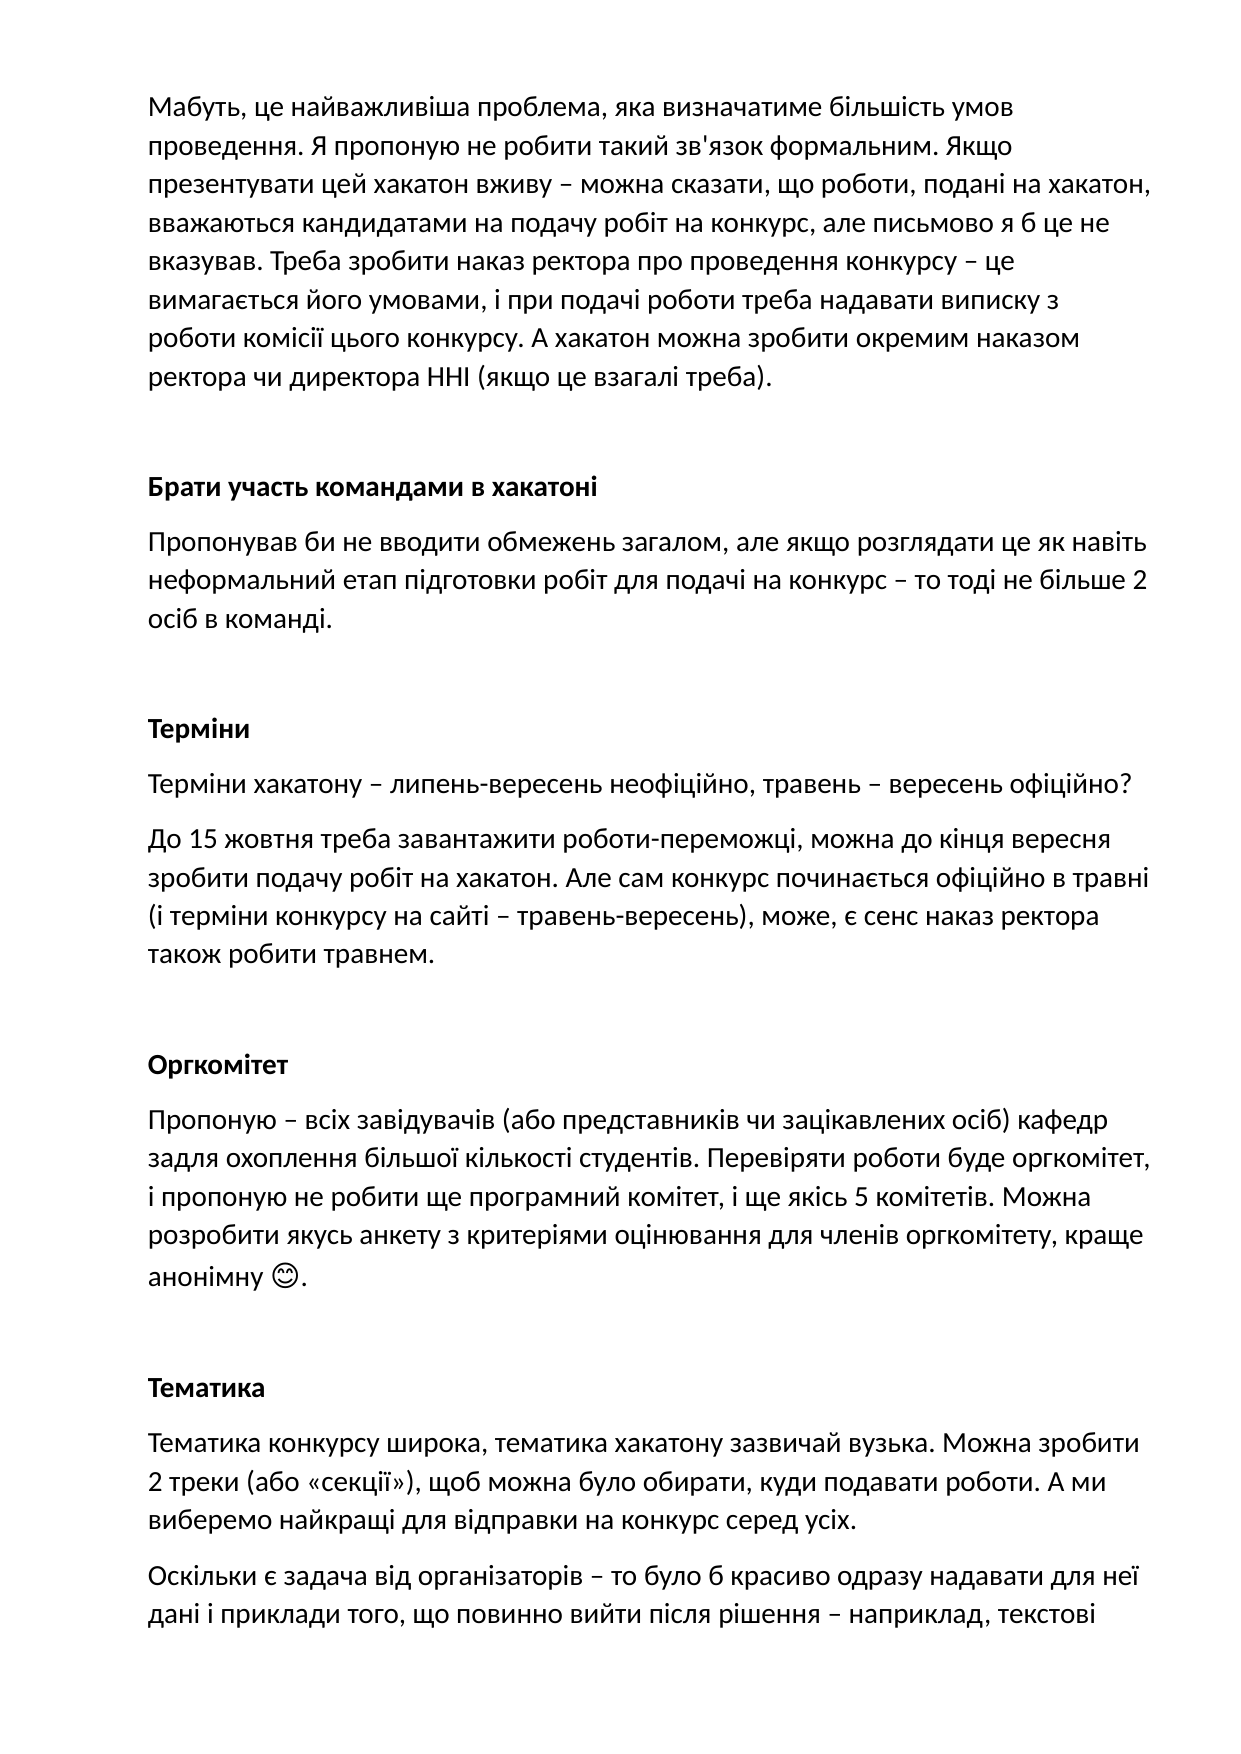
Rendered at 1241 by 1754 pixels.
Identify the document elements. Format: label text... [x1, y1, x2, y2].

text Брати участь командами в хакатоні [148, 468, 1152, 503]
text Пропоную – всіх завідувачів (або представників чи зацікавлених осіб) кафедр задля охоплення більшої кількості студентів. Перевіряти роботи буде оргкомітет, і пропоную не робити ще програмний комітет, і ще якісь 5 комітетів. Можна розробити якусь анкету з критеріями оцінювання для членів оргкомітету, краще анонімну . [148, 1101, 1152, 1294]
text Мабуть, це найважливіша проблема, яка визначатиме більшість умов проведення. Я пропоную не робити такий зв'язок формальним. Якщо презентувати цей хакатон вживу – можна сказати, що роботи, подані на хакатон, вважаються кандидатами на подачу робіт на конкурс, але письмово я б це не вказував. Треба зробити наказ ректора про проведення конкурсу – це вимагається його умовами, і при подачі роботи треба надавати виписку з роботи комісії цього конкурсу. А хакатон можна зробити окремим наказом ректора чи директора ННІ (якщо це взагалі треба). [148, 88, 1152, 393]
text До 15 жовтня треба завантажити роботи-переможці, можна до кінця вересня зробити подачу робіт на хакатон. Але сам конкурс починається офіційно в травні (і терміни конкурсу на сайті – травень-вересень), може, є сенс наказ ректора також робити травнем. [148, 820, 1152, 971]
text Пропонував би не вводити обмежень загалом, але якщо розглядати це як навіть неформальний етап підготовки робіт для подачі на конкурс – то тоді не більше 2 осіб в команді. [148, 523, 1152, 635]
text Терміни [148, 710, 1152, 746]
text Тематика [148, 1369, 1152, 1405]
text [148, 1557, 1152, 1631]
text Терміни хакатону – липень-вересень неофіційно, травень – вересень офіційно? [148, 765, 1152, 801]
text Тематика конкурсу широка, тематика хакатону зазвичай вузька. Можна зробити 2 треки (або «секції»), щоб можна було обирати, куди подавати роботи. А ми виберемо найкращі для відправки на конкурс серед усіх. [148, 1424, 1152, 1537]
text Оргкомітет [148, 1046, 1152, 1081]
